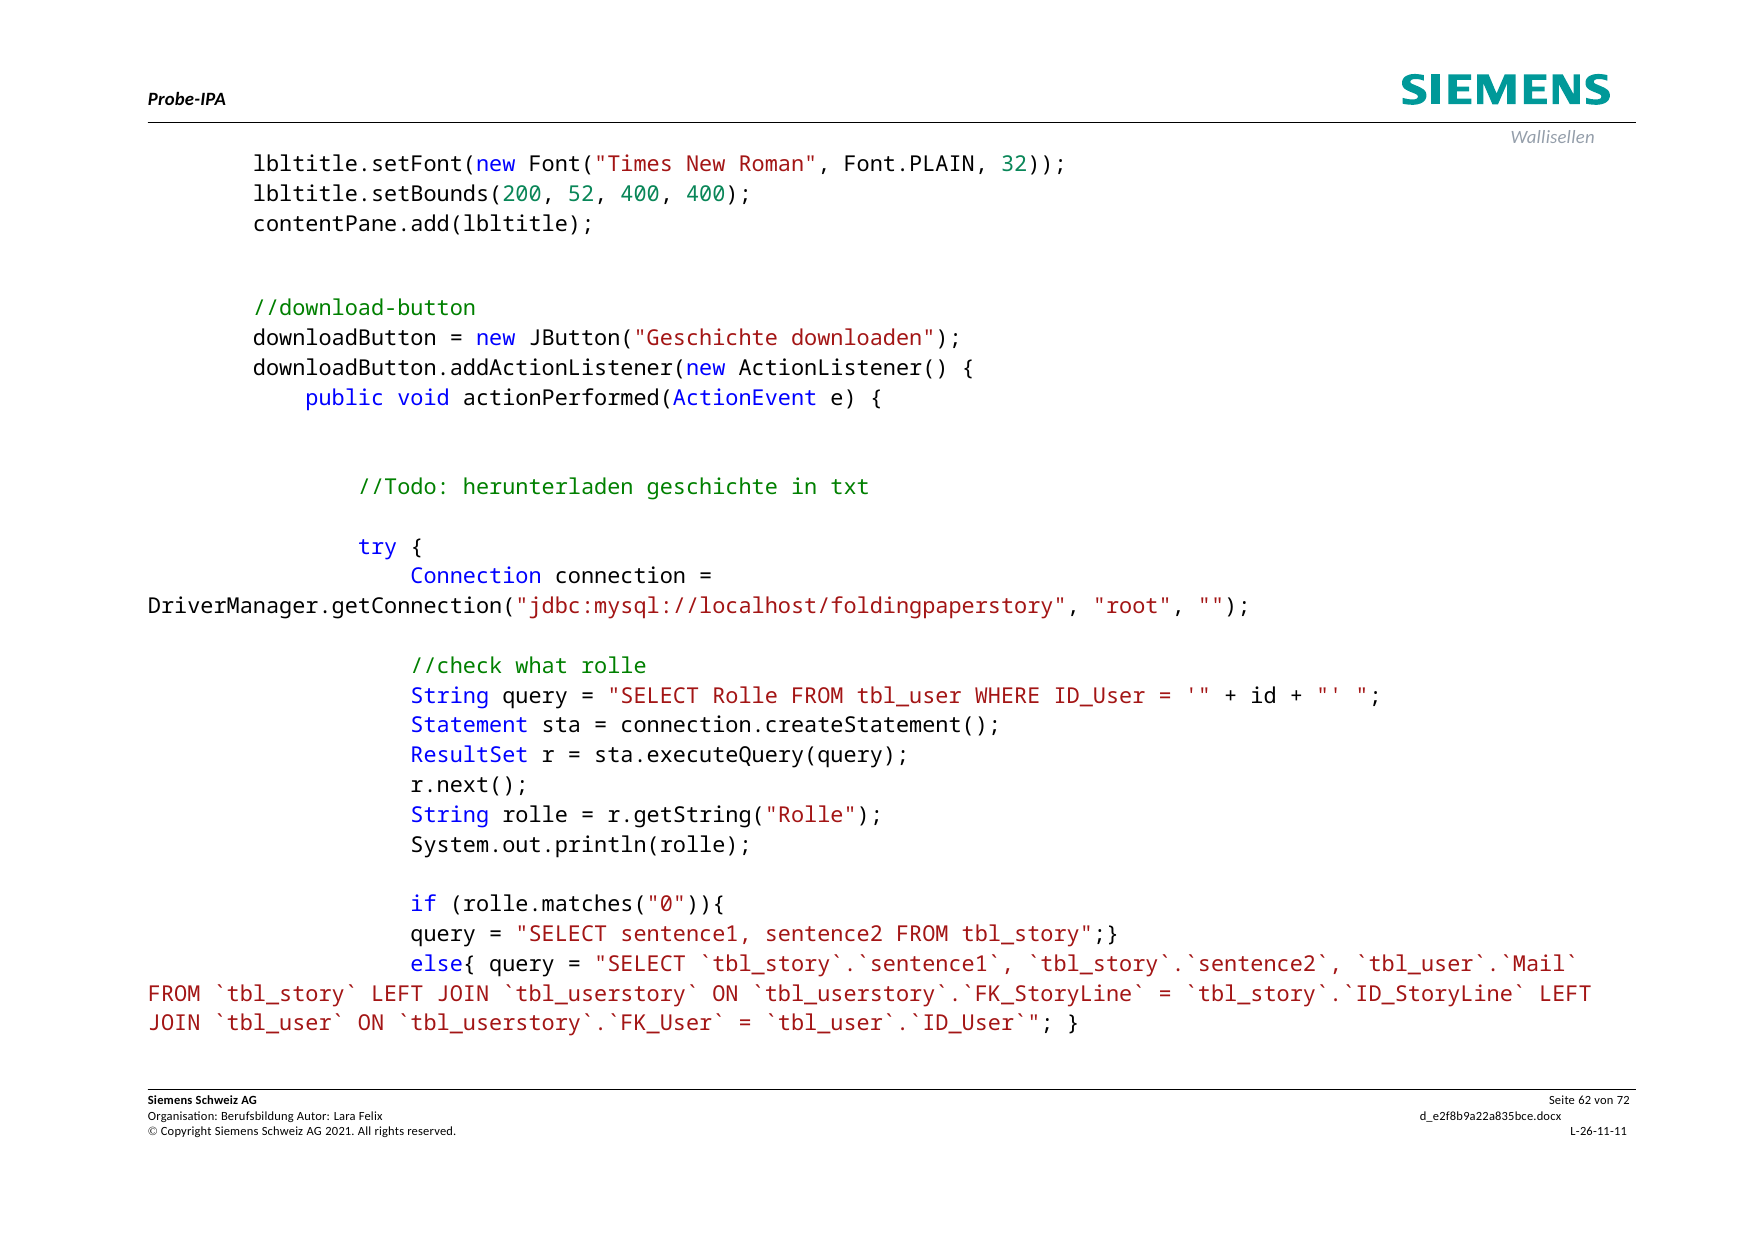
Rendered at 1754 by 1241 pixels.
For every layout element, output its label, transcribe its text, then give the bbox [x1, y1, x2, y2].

text String query = "SELECT Rolle FROM tbl_user WHERE ID_User = '" + id + "' "; [148, 680, 1636, 709]
text else{ query = "SELECT `tbl_story`.`sentence1`, `tbl_story`.`sentence2`, `tbl_user`.`Mail` FROM `tbl_story` LEFT JOIN `tbl_userstory` ON `tbl_userstory`.`FK_StoryLine` = `tbl_story`.`ID_StoryLine` LEFT JOIN `tbl_user` ON `tbl_userstory`.`FK_User` = `tbl_user`.`ID_User`"; } [148, 948, 1636, 1037]
text //Todo: herunterladen geschichte in txt [148, 471, 1636, 501]
text public void actionPerformed(ActionEvent e) { [148, 382, 1636, 412]
text //check what rolle [148, 650, 1636, 680]
text downloadButton.addActionListener(new ActionListener() { [148, 352, 1636, 382]
text contentPane.add(lbltitle); [148, 208, 1636, 238]
text Statement sta = connection.createStatement(); [148, 709, 1636, 739]
text //download-button [148, 292, 1636, 322]
text try { [148, 531, 1636, 561]
text Connection connection = DriverManager.getConnection("jdbc:mysql://localhost/foldingpaperstory", "root", ""); [148, 561, 1636, 620]
text if (rolle.matches("0")){ [148, 888, 1636, 918]
text String rolle = r.getString("Rolle"); [148, 799, 1636, 829]
text r.next(); [148, 769, 1636, 799]
text lbltitle.setBounds(200, 52, 400, 400); [148, 178, 1636, 208]
text System.out.println(rolle); [148, 829, 1636, 858]
text downloadButton = new JButton("Geschichte downloaden"); [148, 322, 1636, 352]
text ResultSet r = sta.executeQuery(query); [148, 739, 1636, 769]
text query = "SELECT sentence1, sentence2 FROM tbl_story";} [148, 918, 1636, 948]
text lbltitle.setFont(new Font("Times New Roman", Font.PLAIN, 32)); [148, 148, 1636, 178]
